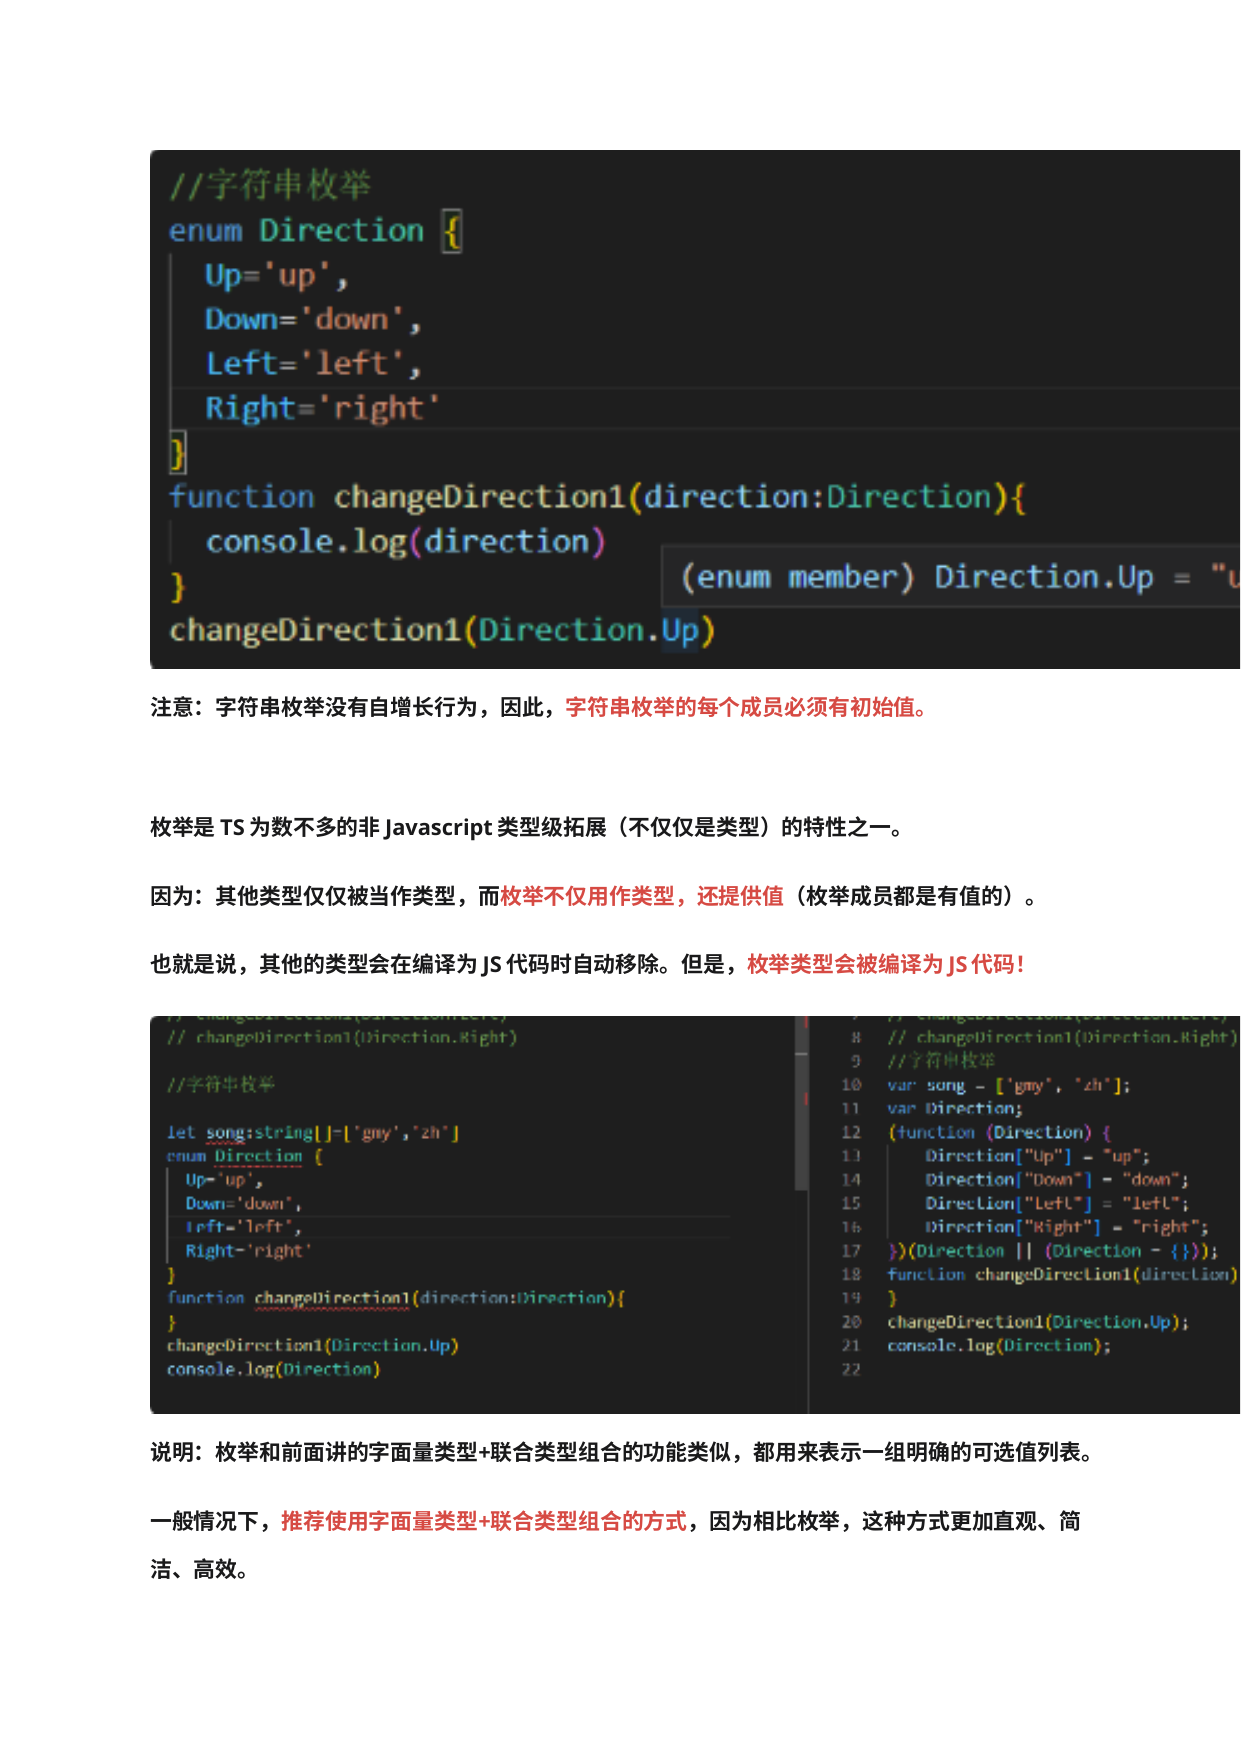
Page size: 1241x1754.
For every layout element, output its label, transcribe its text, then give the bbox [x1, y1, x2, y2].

subtitle 也就是说，其他的类型会在编译为JS代码时自动移除。但是，枚举类型会被编译为JS代码！ [150, 947, 1090, 979]
subtitle 一般情况下，推荐使用字面量类型+联合类型组合的方式，因为相比枚举，这种方式更加直观、简洁、高效。 [150, 1504, 1090, 1583]
subtitle 因为：其他类型仅仅被当作类型，而枚举不仅用作类型，还提供值（枚举成员都是有值的）。 [150, 879, 1090, 910]
subtitle 注意：字符串枚举没有自增长行为，因此，字符串枚举的每个成员必须有初始值。 [150, 690, 1090, 722]
subtitle 说明：枚举和前面讲的字面量类型+联合类型组合的功能类似，都用来表示一组明确的可选值列表。 [150, 1435, 1090, 1467]
subtitle 枚举是TS为数不多的非Javascript类型级拓展（不仅仅是类型）的特性之一。 [150, 810, 1090, 842]
picture [150, 150, 1241, 669]
picture [150, 1016, 1241, 1414]
